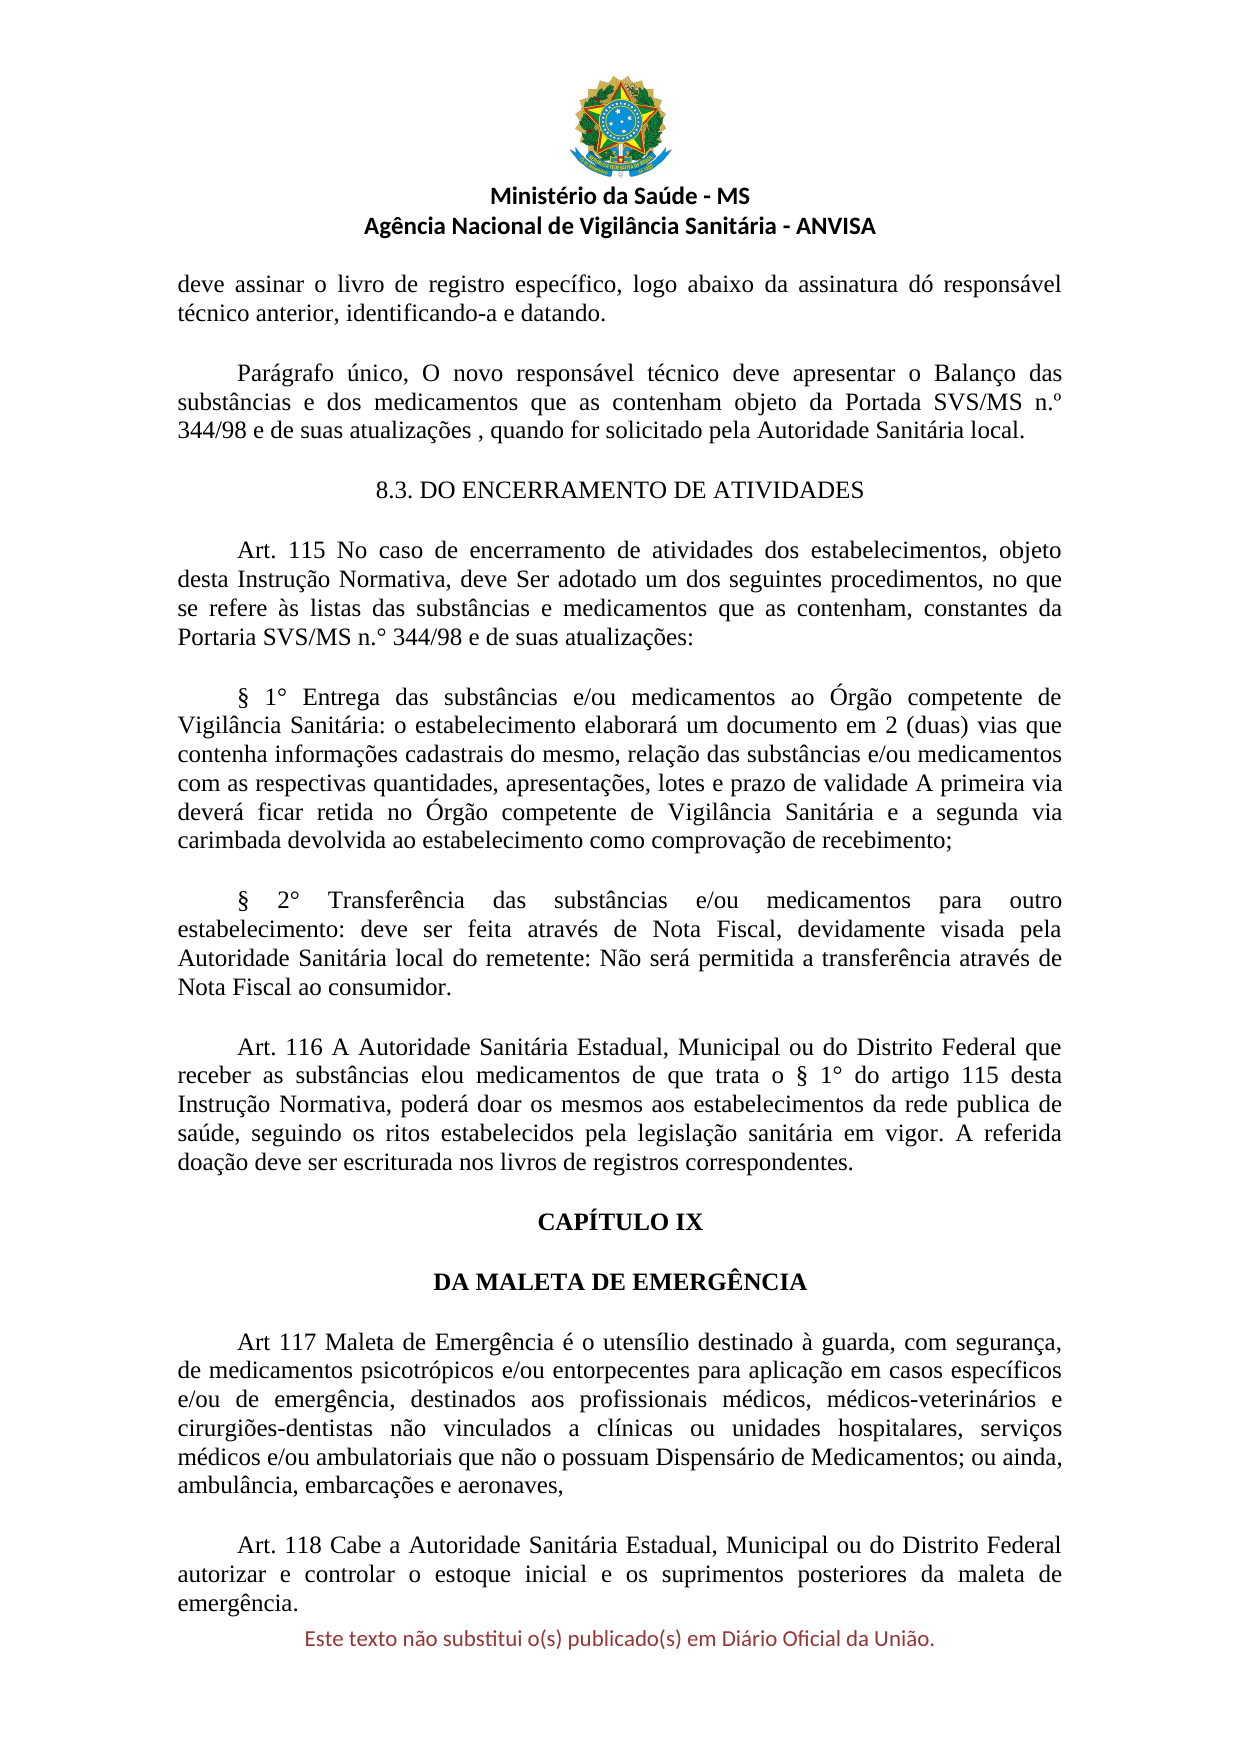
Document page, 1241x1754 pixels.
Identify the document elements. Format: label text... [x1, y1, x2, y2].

text CAPÍTULO IX [177, 1207, 1063, 1235]
text § 2° Transferência das substâncias e/ou medicamentos para outro estabelecimento: deve ser feita através de Nota Fiscal, devidamente visada pela Autoridade Sanitária local do remetente: Não será permitida a transferência através de Nota Fiscal ao consumidor. [177, 885, 1063, 1000]
text 8.3. DO ENCERRAMENTO DE ATIVIDADES [177, 475, 1063, 504]
text Art. 118 Cabe a Autoridade Sanitária Estadual, Municipal ou do Distrito Federal autorizar e controlar o estoque inicial e os suprimentos posteriores da maleta de emergência. [177, 1530, 1063, 1617]
text Parágrafo único, O novo responsável técnico deve apresentar o Balanço das substâncias e dos medicamentos que as contenham objeto da Portada SVS/MS n.º 344/98 e de suas atualizações , quando for solicitado pela Autoridade Sanitária local. [177, 358, 1063, 444]
text Art. 115 No caso de encerramento de atividades dos estabelecimentos, objeto desta Instrução Normativa, deve Ser adotado um dos seguintes procedimentos, no que se refere às listas das substâncias e medicamentos que as contenham, constantes da Portaria SVS/MS n.° 344/98 e de suas atualizações: [177, 535, 1063, 650]
text Art. 116 A Autoridade Sanitária Estadual, Municipal ou do Distrito Federal que receber as substâncias elou medicamentos de que trata o § 1° do artigo 115 desta Instrução Normativa, poderá doar os mesmos aos estabelecimentos da rede publica de saúde, seguindo os ritos estabelecidos pela legislação sanitária em vigor. A referida doação deve ser escriturada nos livros de registros correspondentes. [177, 1032, 1063, 1175]
text DA MALETA DE EMERGÊNCIA [177, 1267, 1063, 1295]
text Art 117 Maleta de Emergência é o utensílio destinado à guarda, com segurança, de medicamentos psicotrópicos e/ou entorpecentes para aplicação em casos específicos e/ou de emergência, destinados aos profissionais médicos, médicos-veterinários e cirurgiões-dentistas não vinculados a clínicas ou unidades hospitalares, serviços médicos e/ou ambulatoriais que não o possuam Dispensário de Medicamentos; ou ainda, ambulância, embarcações e aeronaves, [177, 1327, 1063, 1499]
text § 1° Entrega das substâncias e/ou medicamentos ao Órgão competente de Vigilância Sanitária: o estabelecimento elaborará um documento em 2 (duas) vias que contenha informações cadastrais do mesmo, relação das substâncias e/ou medicamentos com as respectivas quantidades, apresentações, lotes e prazo de validade A primeira via deverá ficar retida no Órgão competente de Vigilância Sanitária e a segunda via carimbada devolvida ao estabelecimento como comprovação de recebimento; [177, 682, 1063, 854]
picture [566, 73, 674, 180]
